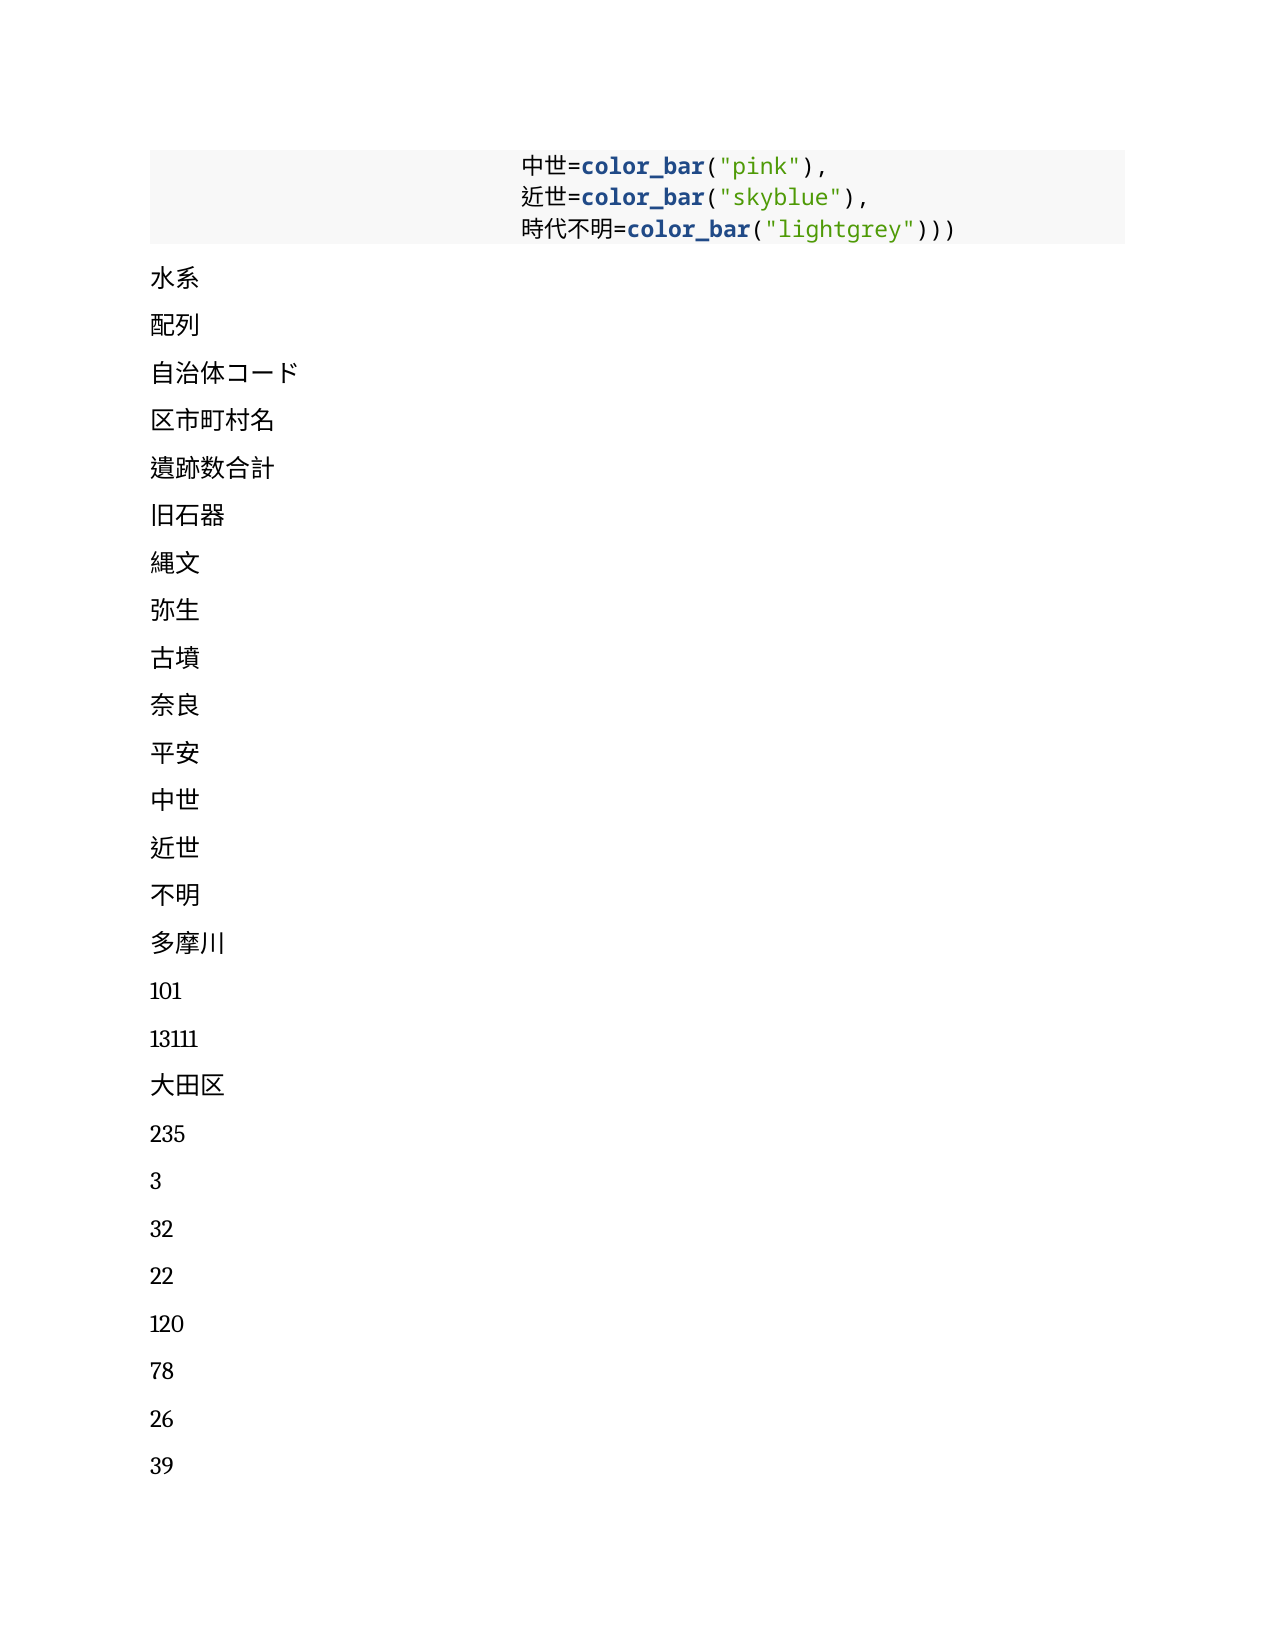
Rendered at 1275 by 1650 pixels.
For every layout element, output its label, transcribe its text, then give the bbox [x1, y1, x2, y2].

text 水系 [150, 264, 1125, 293]
text 遺跡数合計 [150, 454, 1125, 483]
text 39 [150, 1452, 1125, 1481]
text 235 [150, 1119, 1125, 1148]
text 78 [150, 1357, 1125, 1386]
text 26 [150, 1404, 1125, 1433]
text 近世 [150, 834, 1125, 863]
text 大田区 [150, 1072, 1125, 1101]
text 配列 [150, 312, 1125, 341]
text 平安 [150, 739, 1125, 768]
text 32 [150, 1214, 1125, 1243]
text 奈良 [150, 692, 1125, 721]
text 古墳 [150, 644, 1125, 673]
text 13111 [150, 1024, 1125, 1053]
text 弥生 [150, 597, 1125, 626]
text 区市町村名 [150, 407, 1125, 436]
text 22 [150, 1262, 1125, 1291]
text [150, 150, 1125, 244]
text 多摩川 [150, 929, 1125, 958]
text 120 [150, 1309, 1125, 1338]
text 3 [150, 1167, 1125, 1196]
text 101 [150, 977, 1125, 1006]
text 自治体コード [150, 359, 1125, 388]
text 旧石器 [150, 502, 1125, 531]
text 中世 [150, 787, 1125, 816]
text 縄文 [150, 549, 1125, 578]
text 不明 [150, 882, 1125, 911]
